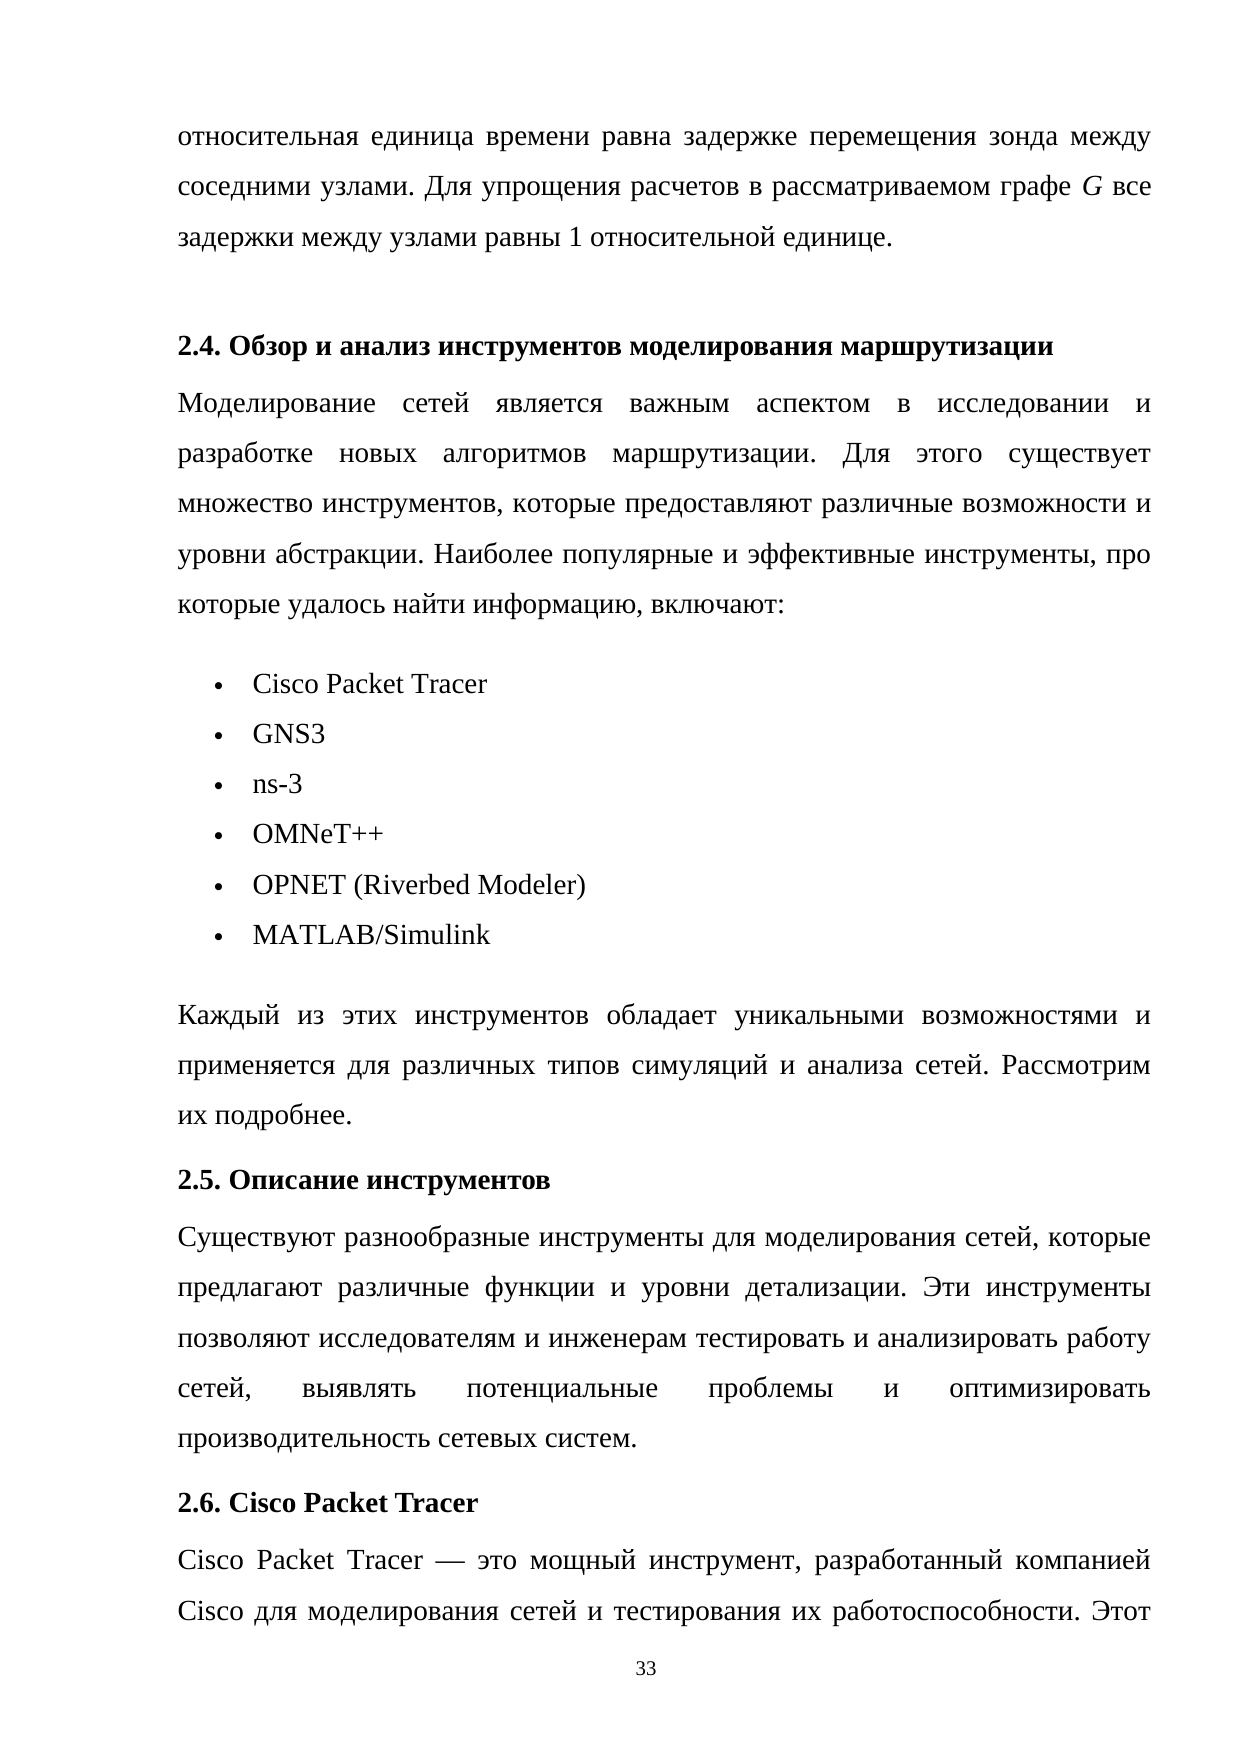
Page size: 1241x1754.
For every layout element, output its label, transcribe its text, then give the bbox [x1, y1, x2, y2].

subtitle 2.4. Обзор и анализ инструментов моделирования маршрутизации [177, 328, 1152, 361]
subtitle 2.6. Cisco Packet Tracer [177, 1485, 1152, 1518]
text Моделирование сетей является важным аспектом в исследовании и разработке новых алгоритмов маршрутизации. Для этого существует множество инструментов, которые предоставляют различные возможности и уровни абстракции. Наиболее популярные и эффективные инструменты, про которые удалось найти информацию, включают: [177, 385, 1152, 620]
list ns-3 [215, 766, 1152, 800]
text Каждый из этих инструментов обладает уникальными возможностями и применяется для различных типов симуляций и анализа сетей. Рассмотрим их подробнее. [177, 997, 1152, 1131]
text Существуют разнообразные инструменты для моделирования сетей, которые предлагают различные функции и уровни детализации. Эти инструменты позволяют исследователям и инженерам тестировать и анализировать работу сетей, выявлять потенциальные проблемы и оптимизировать производительность сетевых систем. [177, 1219, 1152, 1454]
list OPNET (Riverbed Modeler) [215, 867, 1152, 901]
list Cisco Packet Tracer [215, 666, 1152, 699]
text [177, 1542, 1152, 1626]
list MATLAB/Simulink [215, 917, 1152, 951]
list GNS3 [215, 716, 1152, 749]
list OMNeT++ [215, 817, 1152, 850]
text относительная единица времени равна задержке перемещения зонда между соседними узлами. Для упрощения расчетов в рассматриваемом графе G все задержки между узлами равны 1 относительной единице. [177, 118, 1152, 252]
subtitle 2.5. Описание инструментов [177, 1162, 1152, 1195]
